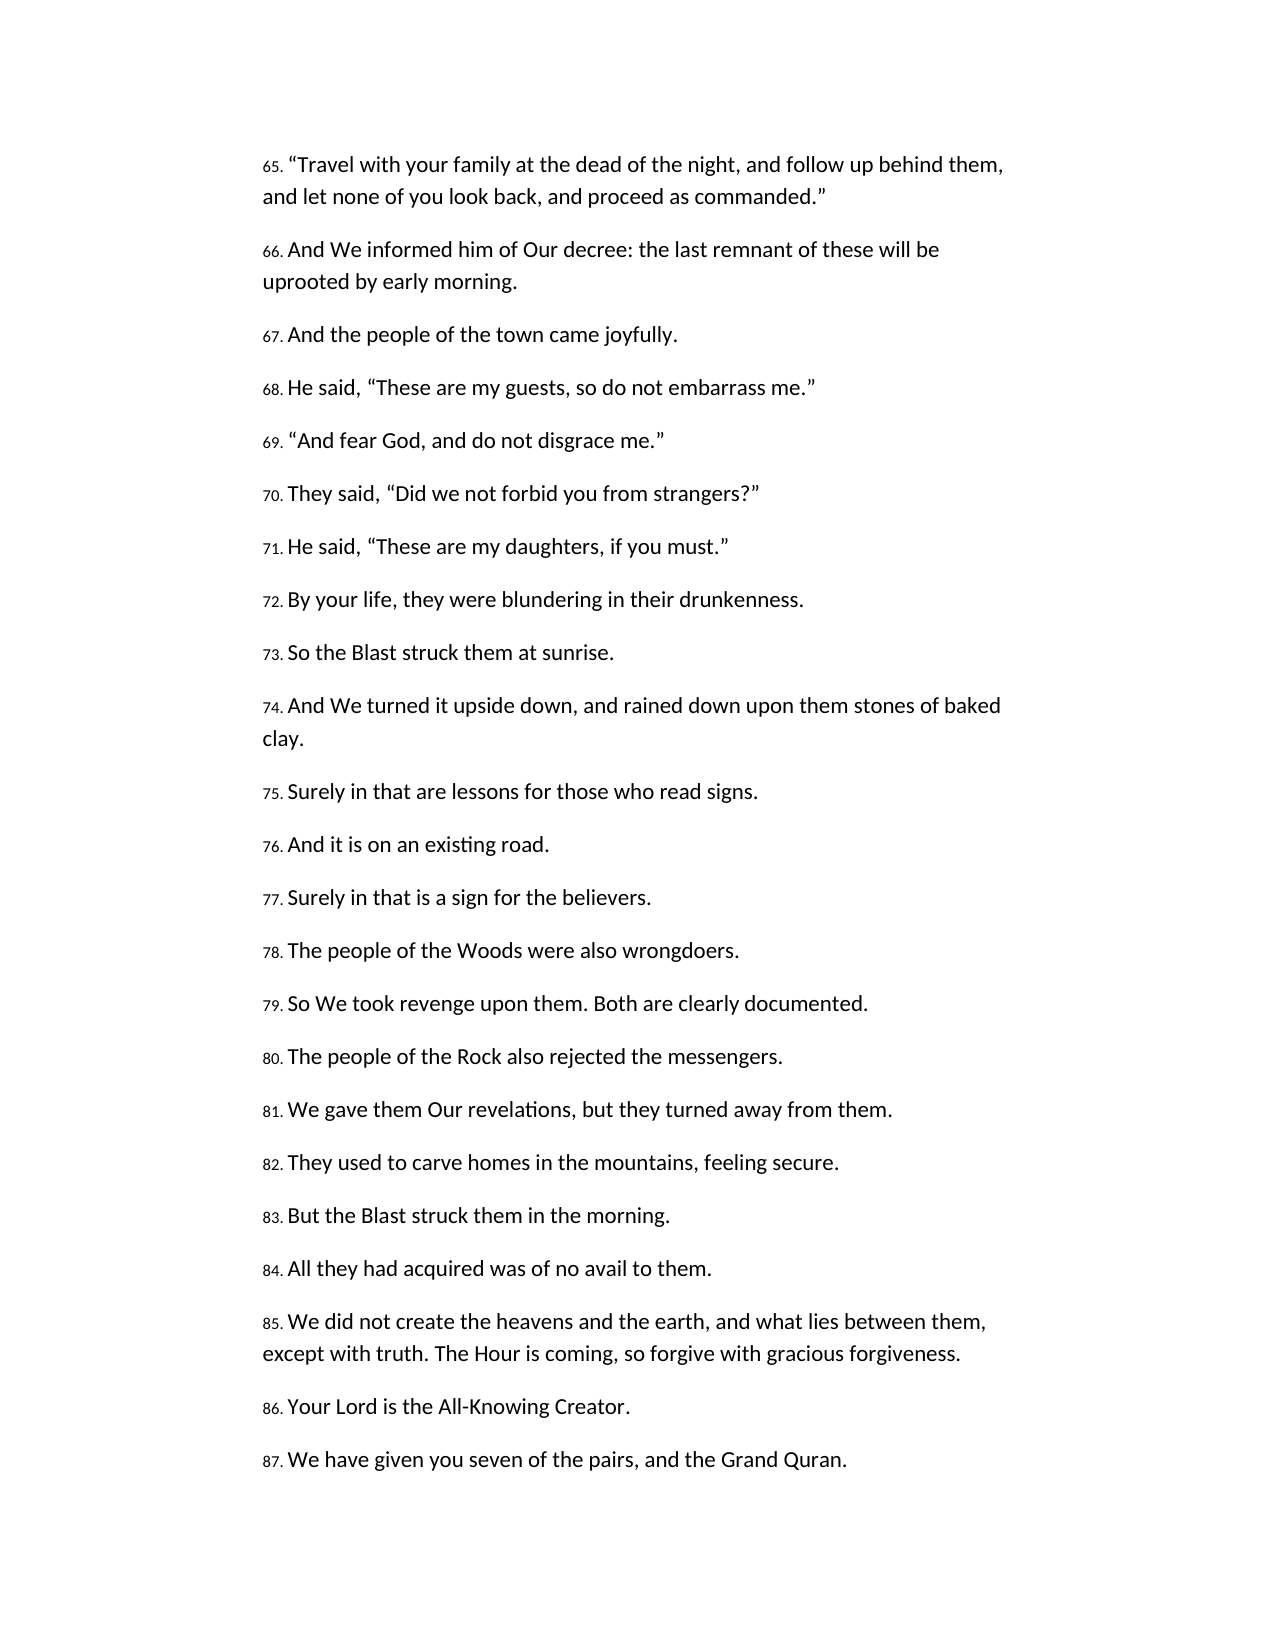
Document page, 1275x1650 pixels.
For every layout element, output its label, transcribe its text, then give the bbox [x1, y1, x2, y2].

text By your life, they were blundering in their drunkenness. [262, 586, 1012, 613]
text So We took revenge upon them. Both are clearly documented. [262, 989, 1012, 1017]
text “Travel with your family at the dead of the night, and follow up behind them, and let none of you look back, and proceed as commanded.” [262, 150, 1012, 210]
text So the Blast struck them at sunrise. [262, 638, 1012, 667]
text And the people of the town came joyfully. [262, 320, 1012, 348]
text And it is on an existing road. [262, 830, 1012, 858]
text He said, “These are my daughters, if you must.” [262, 532, 1012, 561]
text “And fear God, and do not disgrace me.” [262, 426, 1012, 454]
text They said, “Did we not forbid you from strangers?” [262, 479, 1012, 507]
text Surely in that is a sign for the believers. [262, 883, 1012, 911]
text Surely in that are lessons for those who read signs. [262, 777, 1012, 805]
text We have given you seven of the pairs, and the Grand Quran. [262, 1445, 1012, 1473]
text We gave them Our revelations, but they turned away from them. [262, 1095, 1012, 1123]
text And We informed him of Our decree: the last remnant of these will be uprooted by early morning. [262, 235, 1012, 295]
text We did not create the heavens and the earth, and what lies between them, except with truth. The Hour is coming, so forgive with gracious forgiveness. [262, 1307, 1012, 1367]
text He said, “These are my guests, so do not embarrass me.” [262, 373, 1012, 401]
text And We turned it upside down, and rained down upon them stones of baked clay. [262, 692, 1012, 752]
text But the Blast struck them in the morning. [262, 1201, 1012, 1229]
text The people of the Rock also rejected the messengers. [262, 1042, 1012, 1070]
text All they had acquired was of no avail to them. [262, 1254, 1012, 1282]
text The people of the Woods were also wrongdoers. [262, 936, 1012, 964]
text They used to carve homes in the mountains, feeling secure. [262, 1148, 1012, 1176]
text Your Lord is the All-Knowing Creator. [262, 1392, 1012, 1420]
